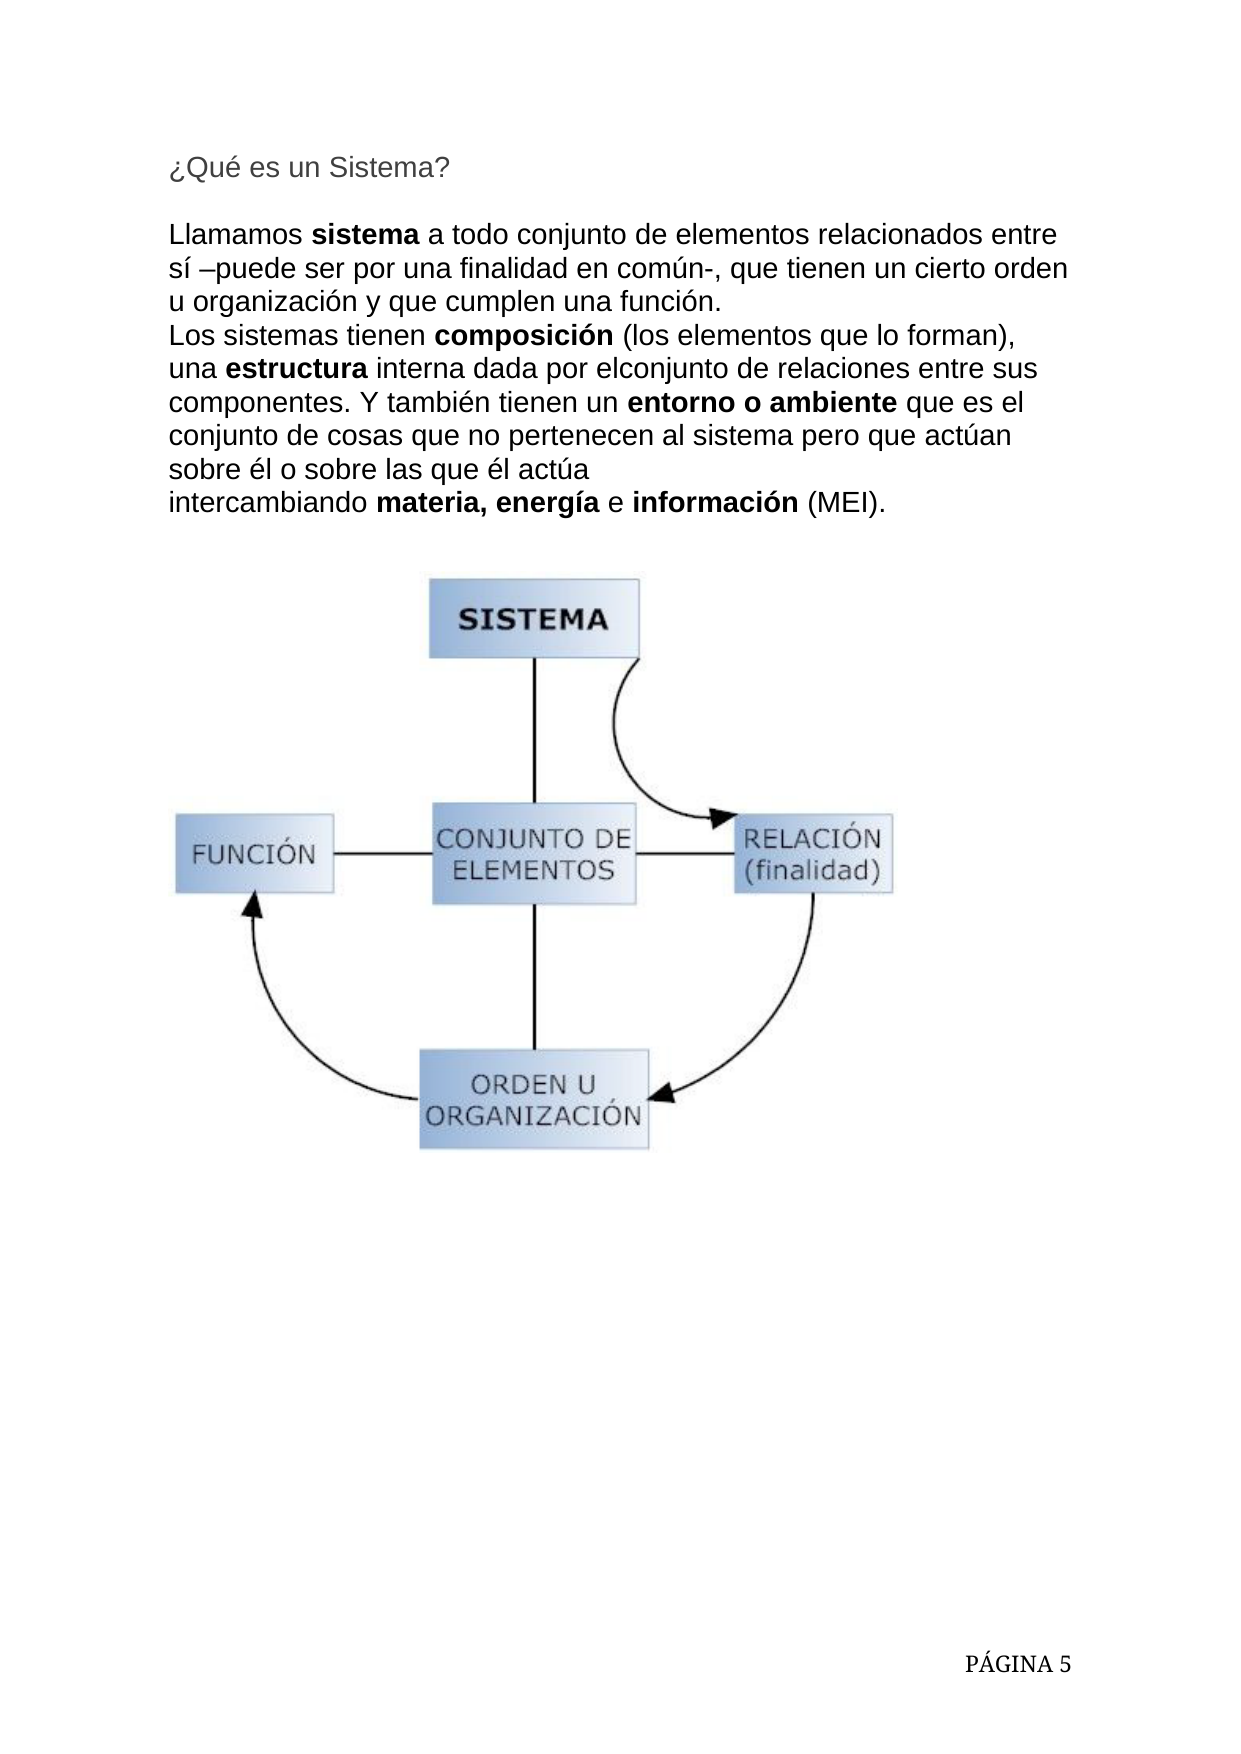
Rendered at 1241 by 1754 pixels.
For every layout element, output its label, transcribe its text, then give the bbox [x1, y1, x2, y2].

text Llamamos sistema a todo conjunto de elementos relacionados entre sí –puede ser por una finalidad en común-, que tienen un cierto orden u organización y que cumplen una función. [168, 217, 1072, 318]
text Los sistemas tienen composición (los elementos que lo forman), una estructura interna dada por elconjunto de relaciones entre sus componentes. Y también tienen un entorno o ambiente que es el conjunto de cosas que no pertenecen al sistema pero que actúan sobre él o sobre las que él actúa [168, 318, 1072, 485]
text ¿Qué es un Sistema? [168, 150, 1072, 183]
text intercambiando materia, energía e información (MEI). [168, 485, 1072, 519]
